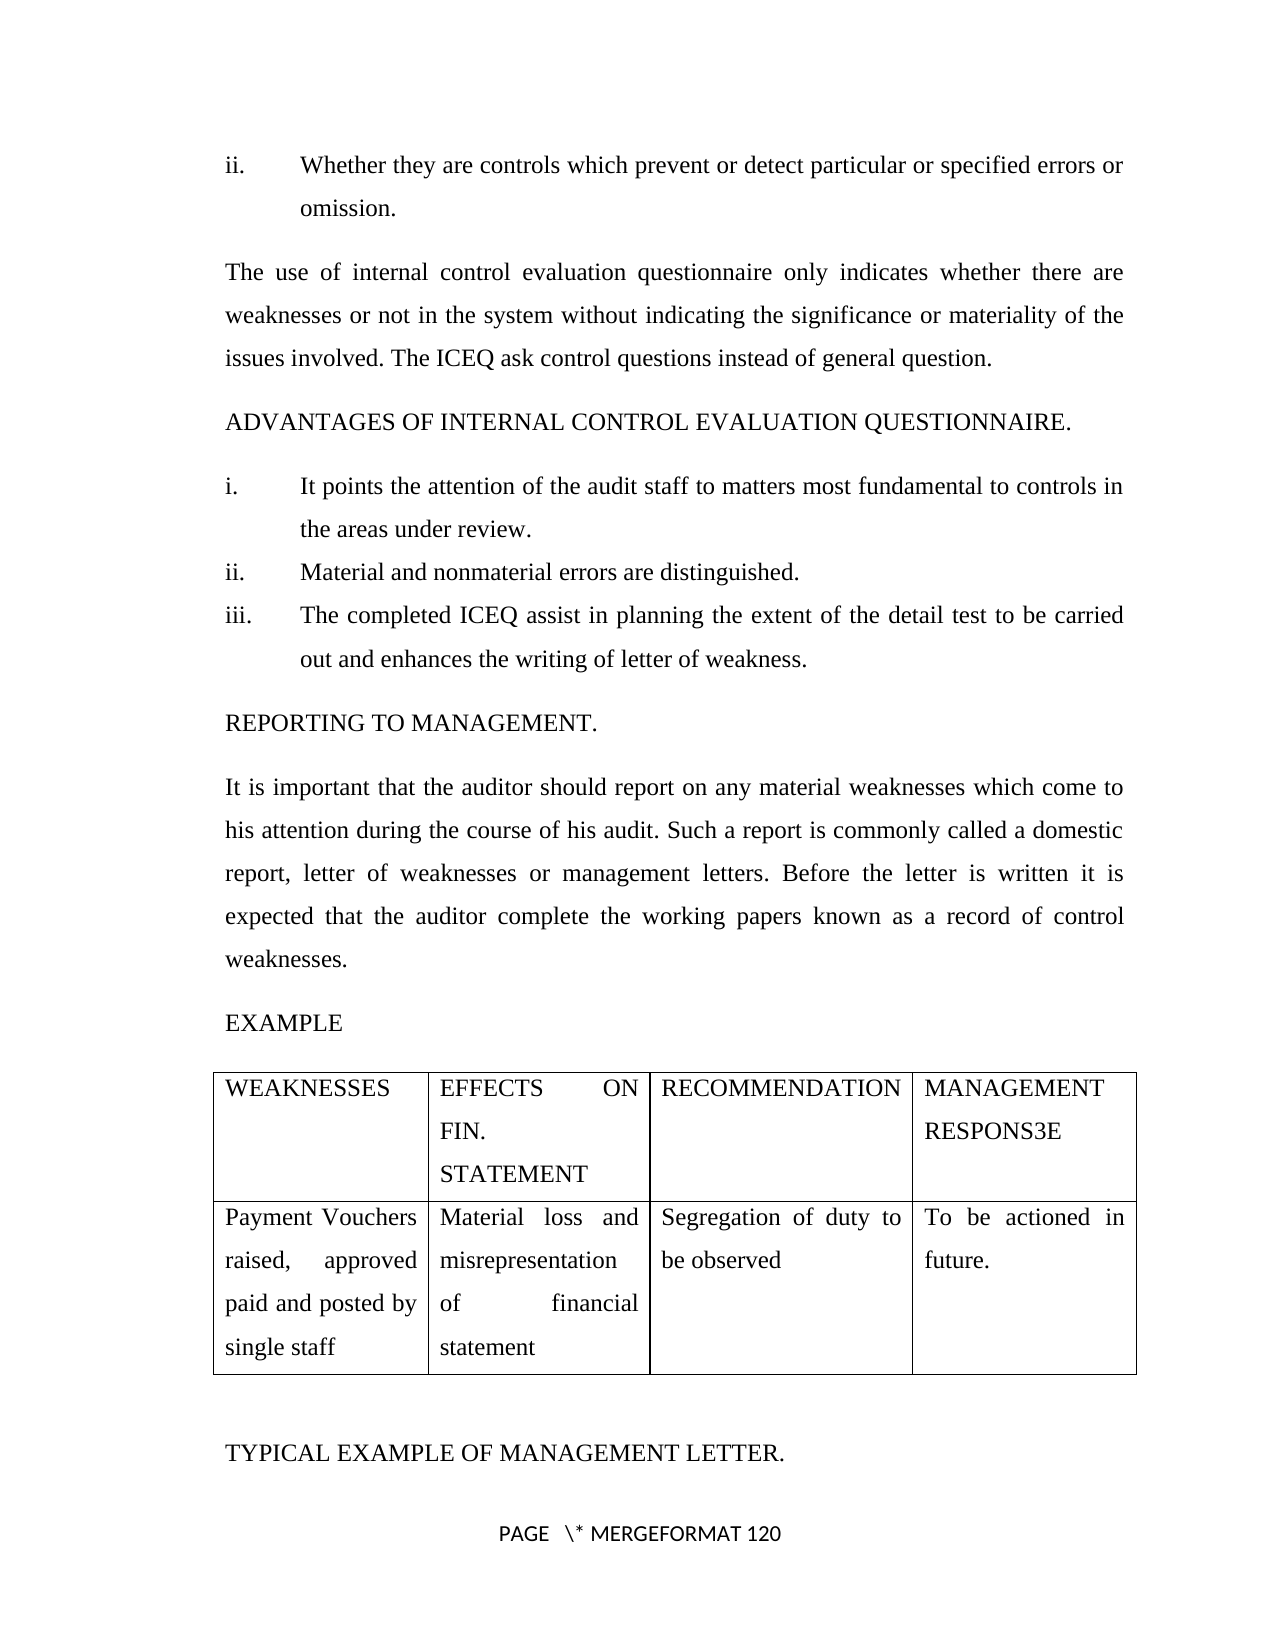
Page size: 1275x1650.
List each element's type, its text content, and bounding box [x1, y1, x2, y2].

table_cell To be actioned in future. [913, 1202, 1136, 1373]
text It is important that the auditor should report on any material weaknesses which come to his attention during the course of his audit. Such a report is commonly called a domestic report, letter of weaknesses or management letters. Before the letter is written it is expected that the auditor complete the working papers known as a record of control weaknesses. [225, 772, 1125, 973]
text EXAMPLE [225, 1008, 1125, 1037]
table_cell Material loss and misrepresentation of financial statement [429, 1202, 649, 1373]
text ADVANTAGES OF INTERNAL CONTROL EVALUATION QUESTIONNAIRE. [225, 407, 1125, 436]
text TYPICAL EXAMPLE OF MANAGEMENT LETTER. [225, 1438, 1125, 1467]
table_header EFFECTS ON FIN. STATEMENT [429, 1073, 649, 1201]
table_cell Payment Vouchers raised, approved paid and posted by single staff [214, 1202, 428, 1373]
table_header RECOMMENDATION [651, 1073, 912, 1201]
list Material and nonmaterial errors are distinguished. [225, 557, 1125, 586]
table_header WEAKNESSES [214, 1073, 428, 1201]
list It points the attention of the audit staff to matters most fundamental to controls in the areas under review. [225, 471, 1125, 543]
list Whether they are controls which prevent or detect particular or specified errors or omission. [225, 150, 1125, 222]
text The use of internal control evaluation questionnaire only indicates whether there are weaknesses or not in the system without indicating the significance or materiality of the issues involved. The ICEQ ask control questions instead of general question. [225, 257, 1125, 372]
list The completed ICEQ assist in planning the extent of the detail test to be carried out and enhances the writing of letter of weakness. [225, 601, 1125, 672]
table_cell Segregation of duty to be observed [651, 1202, 912, 1373]
table_header MANAGEMENT RESPONS3E [913, 1073, 1136, 1201]
text REPORTING TO MANAGEMENT. [225, 708, 1125, 736]
